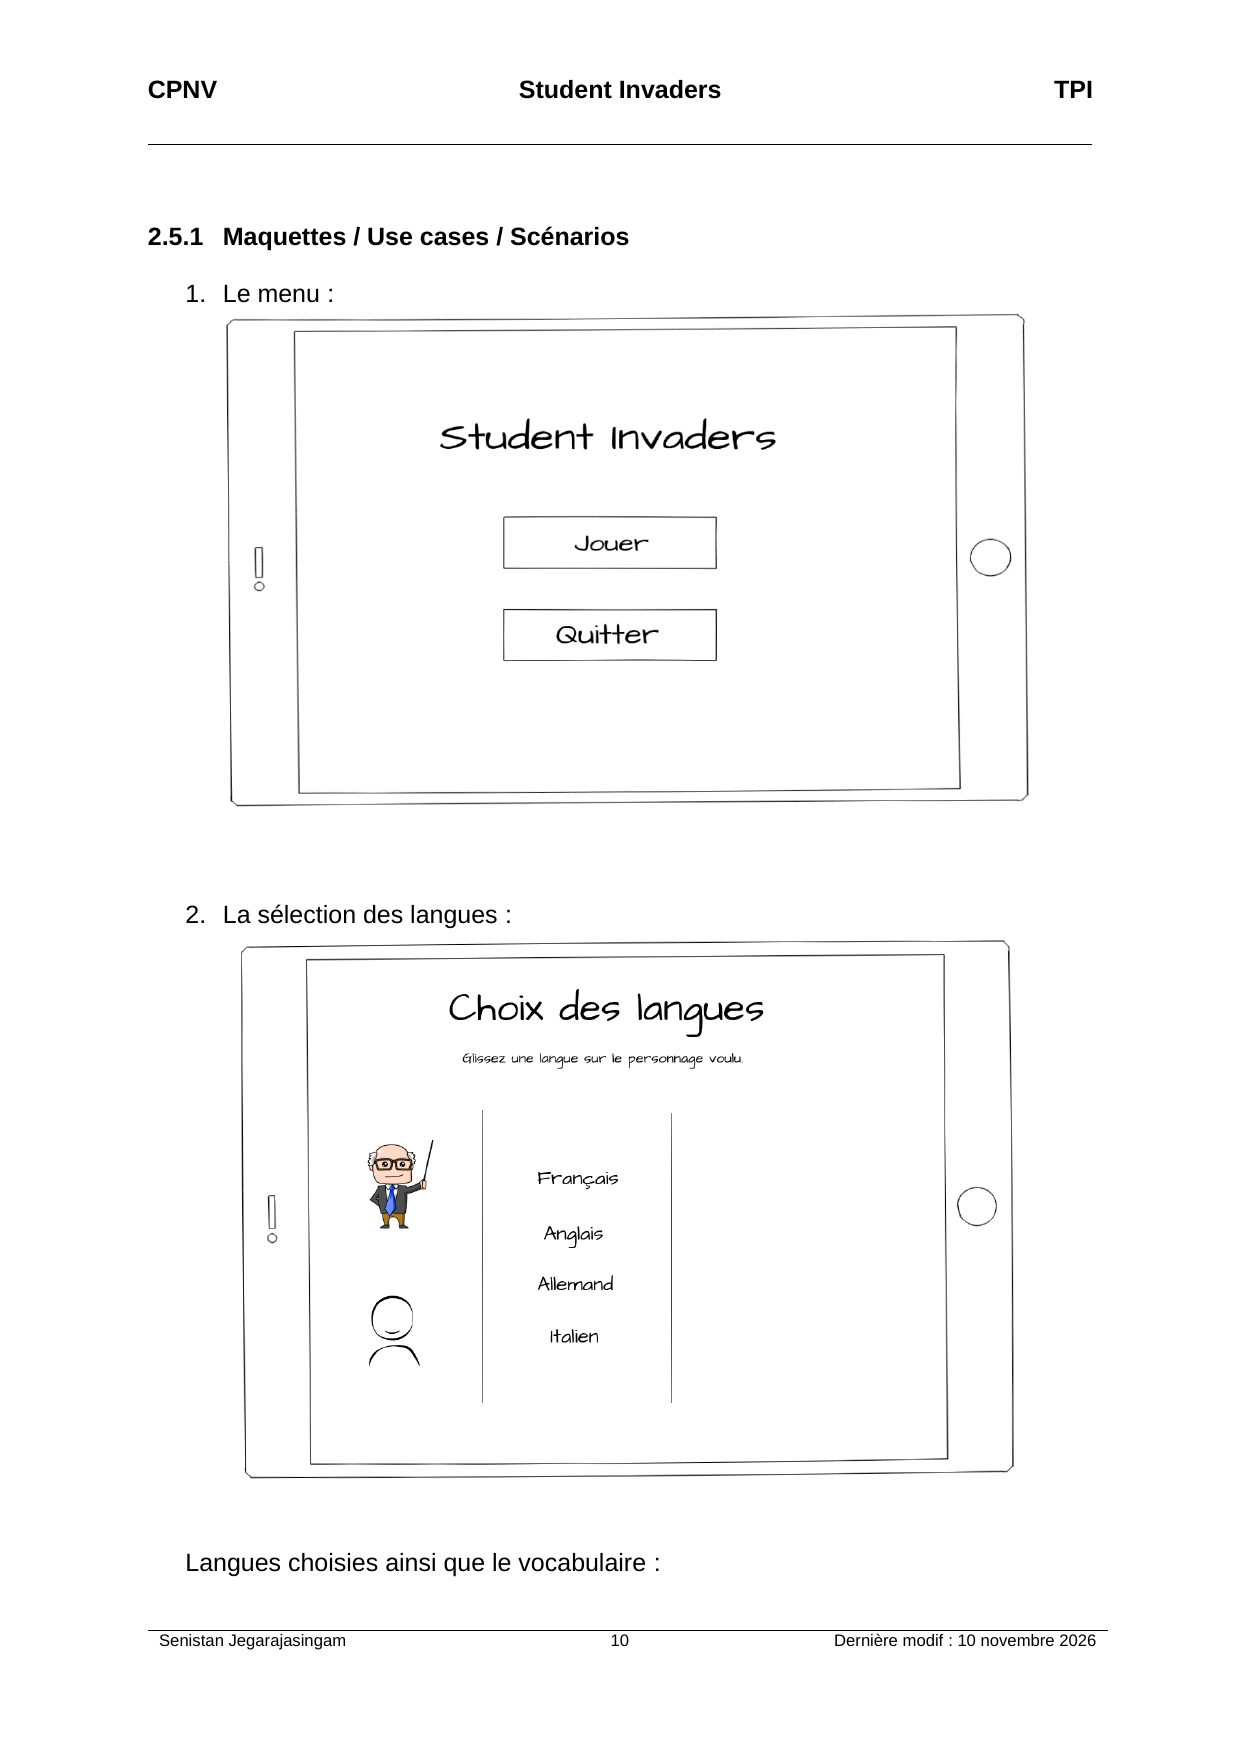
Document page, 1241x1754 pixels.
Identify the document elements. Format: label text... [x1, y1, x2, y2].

picture [195, 934, 1045, 1549]
list La sélection des langues : [185, 900, 1092, 928]
picture [179, 308, 1061, 871]
list Le menu : [185, 279, 1092, 308]
subtitle Maquettes / Use cases / Scénarios [148, 222, 1092, 251]
